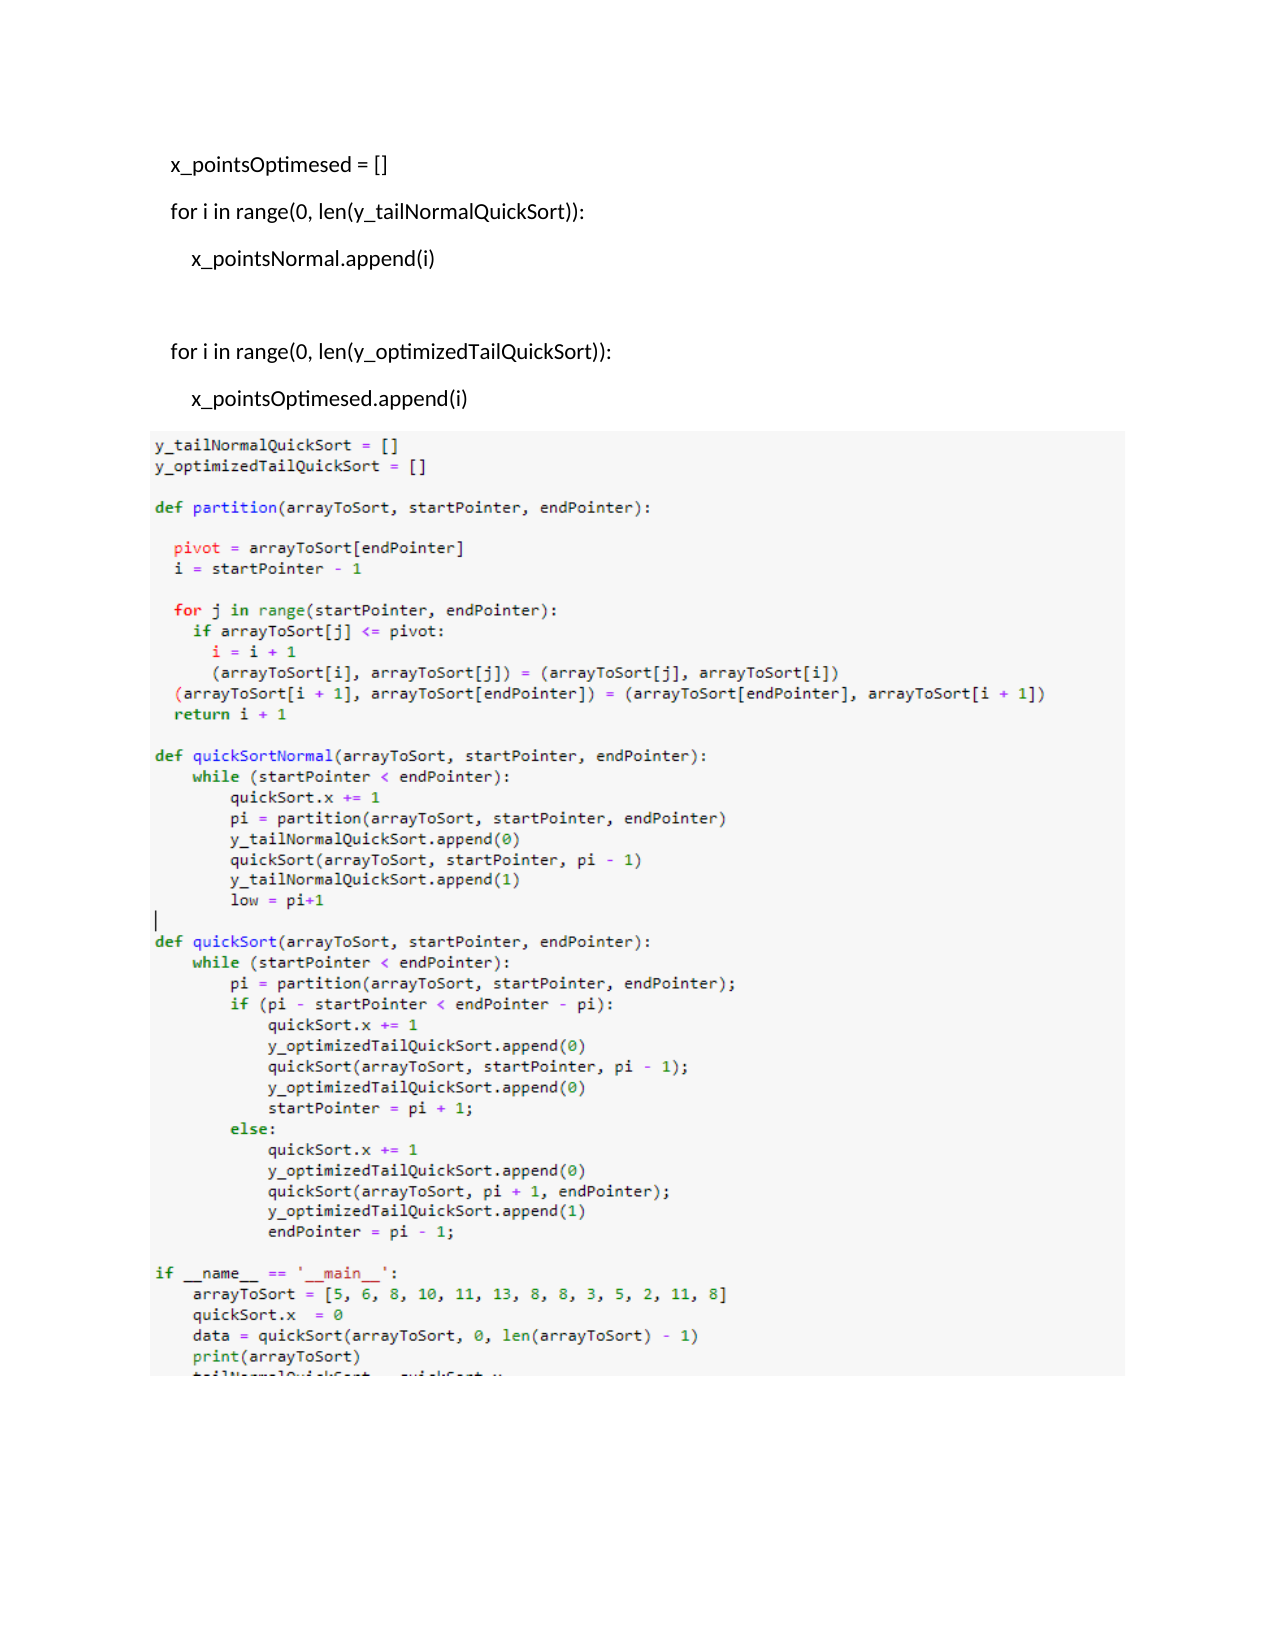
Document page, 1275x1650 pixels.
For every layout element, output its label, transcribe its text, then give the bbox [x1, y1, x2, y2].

text x_pointsOptimesed = [] [150, 150, 1125, 178]
picture [150, 431, 1125, 1376]
text x_pointsNormal.append(i) [150, 244, 1125, 272]
text for i in range(0, len(y_optimizedTailQuickSort)): [150, 337, 1125, 366]
text x_pointsOptimesed.append(i) [150, 384, 1125, 412]
text for i in range(0, len(y_tailNormalQuickSort)): [150, 197, 1125, 225]
